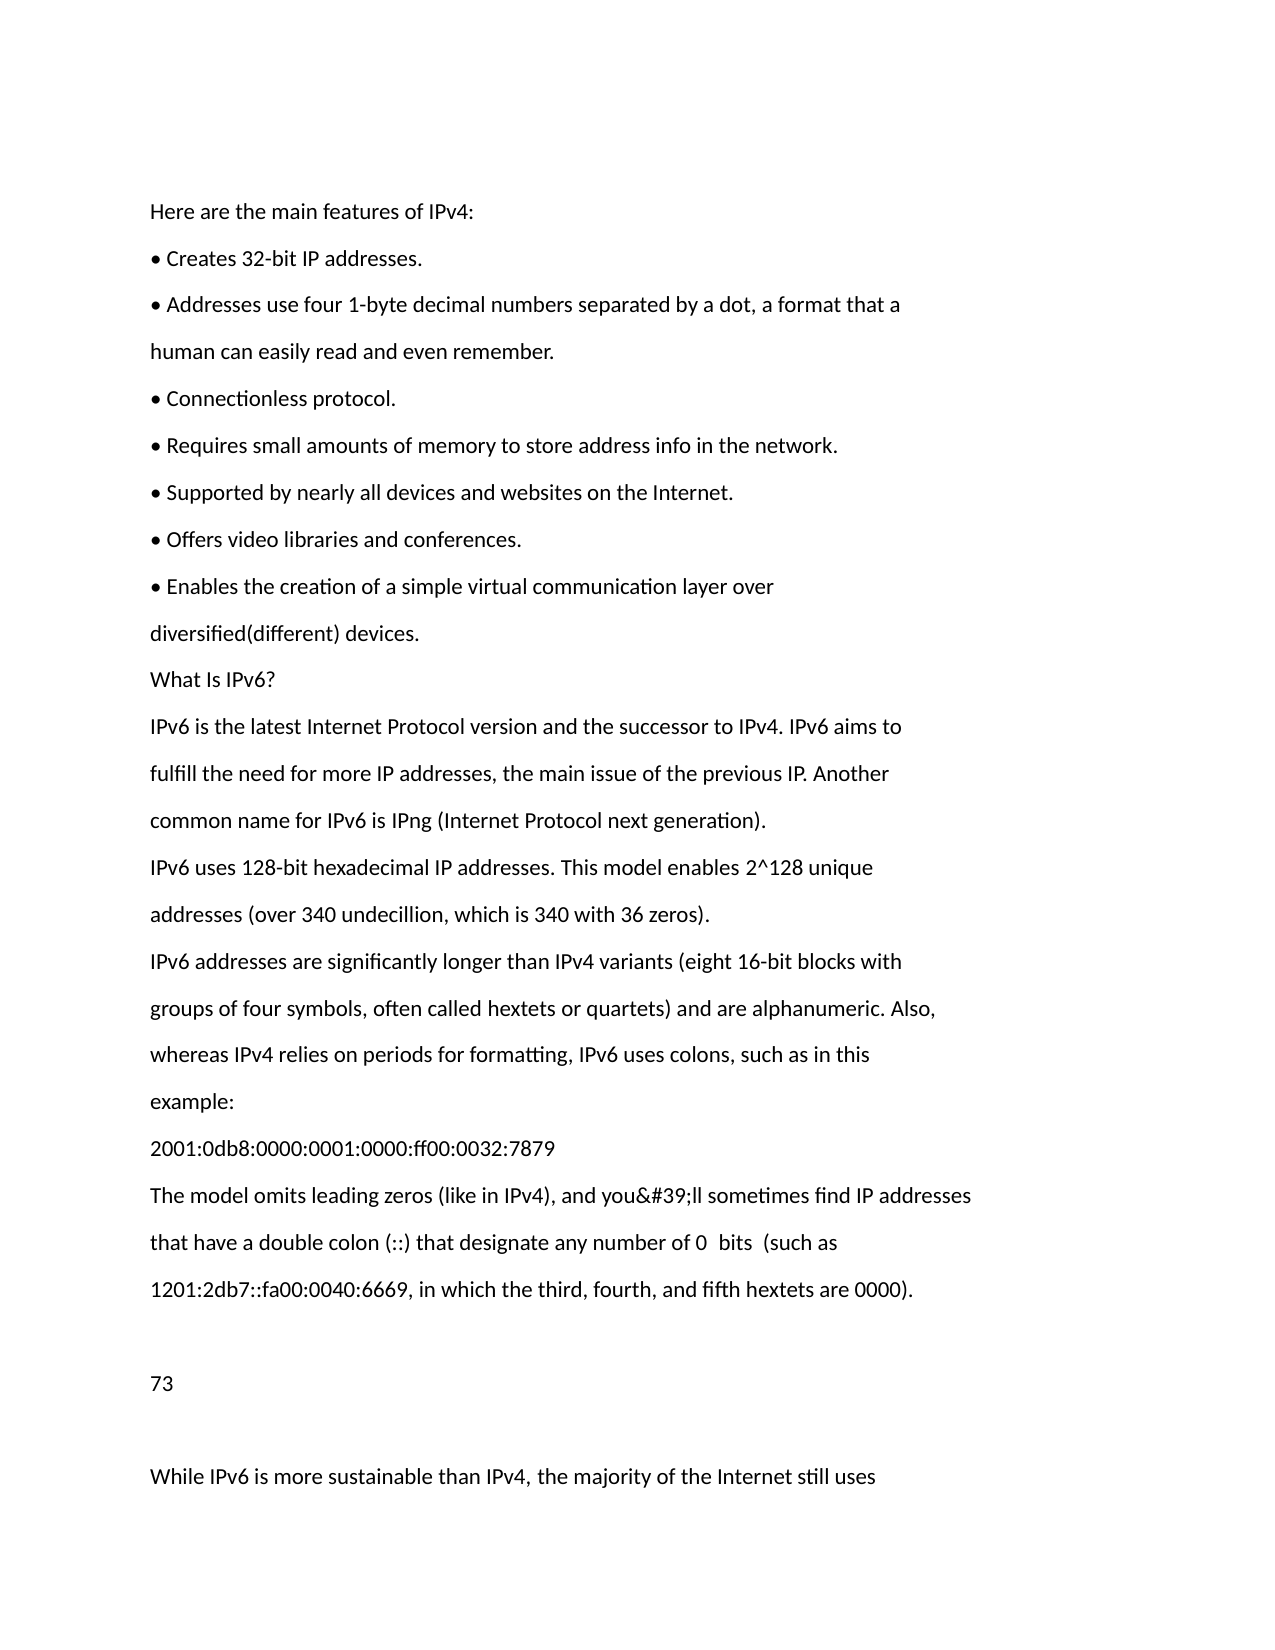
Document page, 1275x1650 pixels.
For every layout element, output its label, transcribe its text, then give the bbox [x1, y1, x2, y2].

text IPv6 addresses are significantly longer than IPv4 variants (eight 16-bit blocks with [150, 947, 1125, 975]
text fulfill the need for more IP addresses, the main issue of the previous IP. Another [150, 759, 1125, 787]
text • Creates 32-bit IP addresses. [150, 244, 1125, 272]
text • Requires small amounts of memory to store address info in the network. [150, 431, 1125, 459]
text Here are the main features of IPv4: [150, 197, 1125, 225]
text 1201:2db7::fa00:0040:6669, in which the third, fourth, and fifth hextets are 0000). [150, 1275, 1125, 1303]
text that have a double colon (::) that designate any number of 0 bits (such as [150, 1228, 1125, 1256]
text • Enables the creation of a simple virtual communication layer over [150, 572, 1125, 600]
text • Addresses use four 1-byte decimal numbers separated by a dot, a format that a [150, 291, 1125, 319]
text addresses (over 340 undecillion, which is 340 with 36 zeros). [150, 900, 1125, 928]
text While IPv6 is more sustainable than IPv4, the majority of the Internet still uses [150, 1462, 1125, 1491]
text example: [150, 1087, 1125, 1116]
text • Supported by nearly all devices and websites on the Internet. [150, 478, 1125, 506]
text • Connectionless protocol. [150, 384, 1125, 412]
text The model omits leading zeros (like in IPv4), and you&#39;ll sometimes find IP addresses [150, 1181, 1125, 1209]
text common name for IPv6 is IPng (Internet Protocol next generation). [150, 806, 1125, 834]
text groups of four symbols, often called hextets or quartets) and are alphanumeric. Also, [150, 994, 1125, 1022]
text • Offers video libraries and conferences. [150, 525, 1125, 553]
text whereas IPv4 relies on periods for formatting, IPv6 uses colons, such as in this [150, 1041, 1125, 1069]
text What Is IPv6? [150, 666, 1125, 694]
text human can easily read and even remember. [150, 337, 1125, 366]
text diversified(different) devices. [150, 619, 1125, 647]
text IPv6 uses 128-bit hexadecimal IP addresses. This model enables 2^128 unique [150, 853, 1125, 881]
text 2001:0db8:0000:0001:0000:ff00:0032:7879 [150, 1134, 1125, 1162]
text IPv6 is the latest Internet Protocol version and the successor to IPv4. IPv6 aims to [150, 712, 1125, 741]
text 73 [150, 1369, 1125, 1397]
